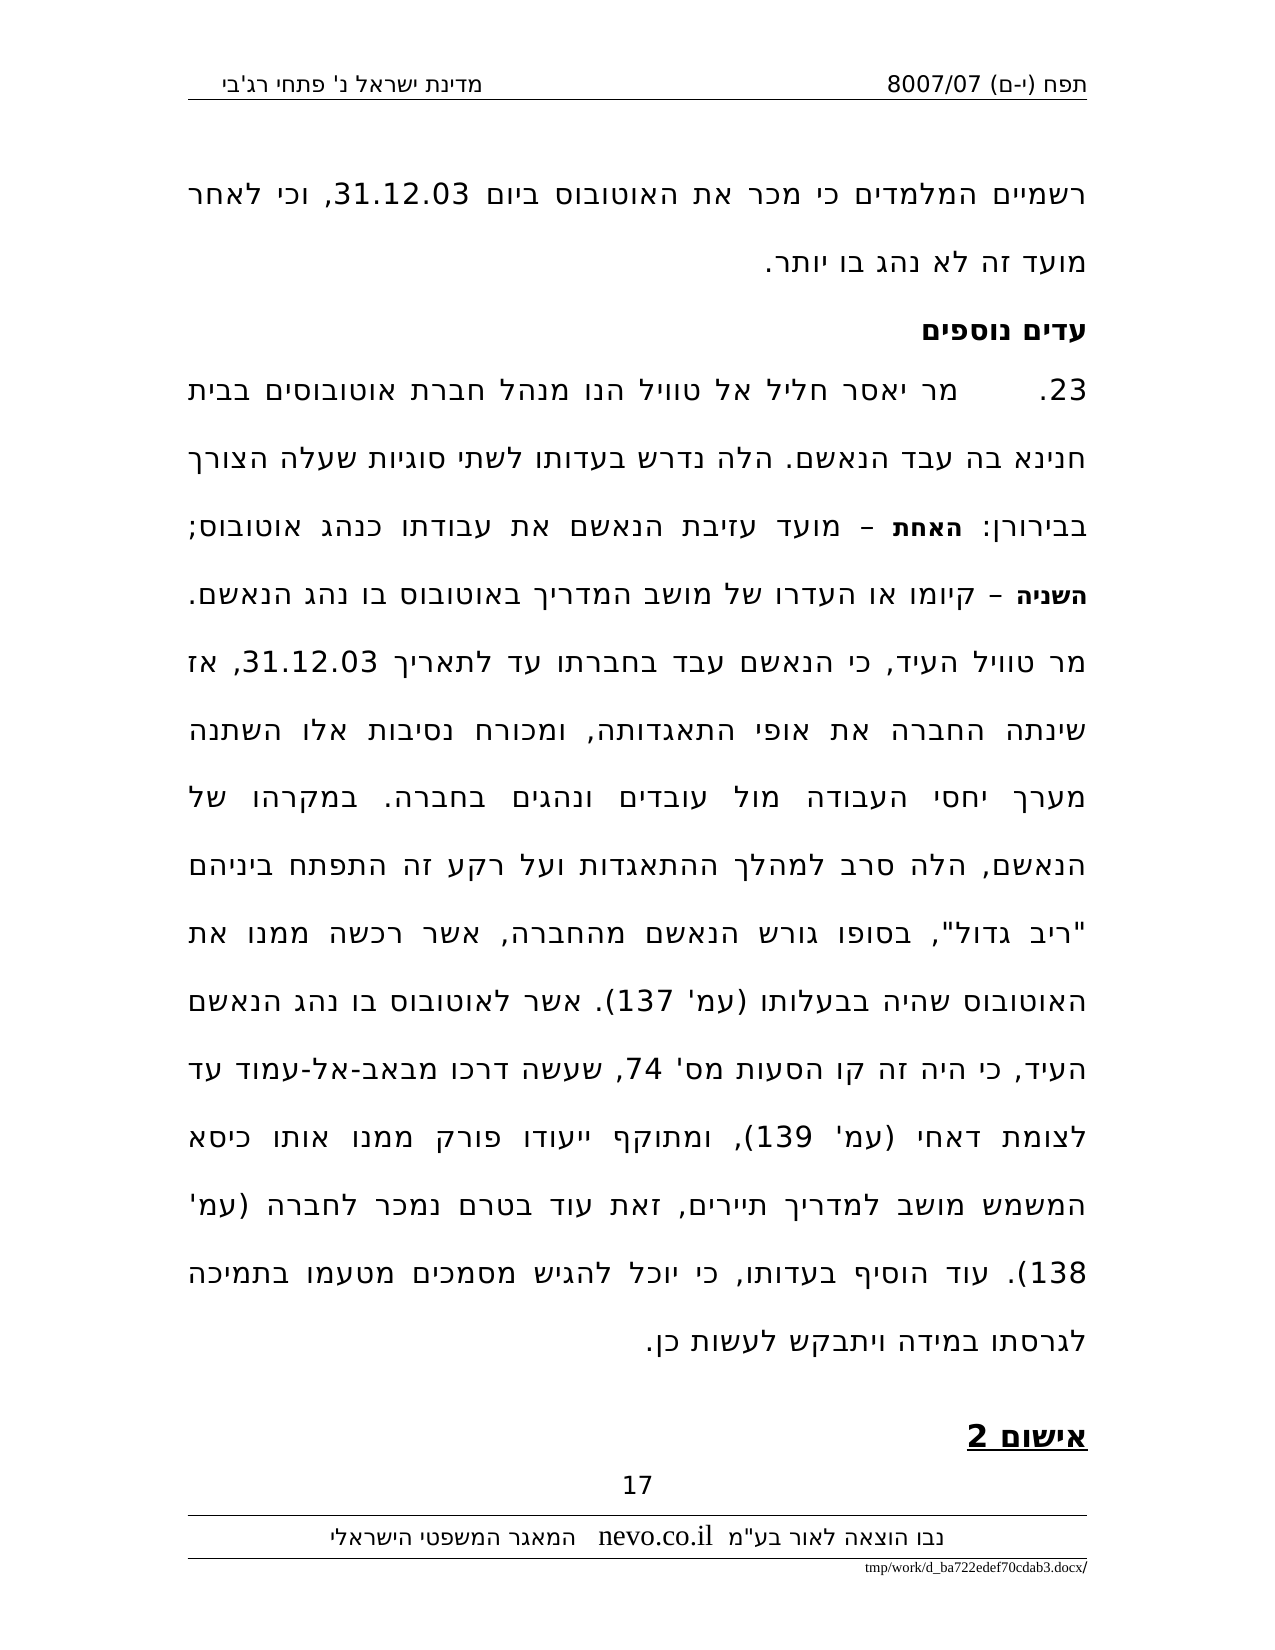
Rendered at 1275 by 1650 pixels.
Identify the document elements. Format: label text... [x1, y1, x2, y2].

text 23. מר יאסר חליל אל טוויל הנו מנהל חברת אוטובוסים בבית חנינא בה עבד הנאשם. הלה נדרש בעדותו לשתי סוגיות שעלה הצורך בבירורן: האחת – מועד עזיבת הנאשם את עבודתו כנהג אוטובוס; השניה – קיומו או העדרו של מושב המדריך באוטובוס בו נהג הנאשם. מר טוויל העיד, כי הנאשם עבד בחברתו עד לתאריך 31.12.03, אז שינתה החברה את אופי התאגדותה, ומכורח נסיבות אלו השתנה מערך יחסי העבודה מול עובדים ונהגים בחברה. במקרהו של הנאשם, הלה סרב למהלך ההתאגדות ועל רקע זה התפתח ביניהם "ריב גדול", בסופו גורש הנאשם מהחברה, אשר רכשה ממנו את האוטובוס שהיה בבעלותו (עמ' 137). אשר לאוטובוס בו נהג הנאשם העיד, כי היה זה קו הסעות מס' 74, שעשה דרכו מבאב-אל-עמוד עד לצומת דאחי (עמ' 139), ומתוקף ייעודו פורק ממנו אותו כיסא המשמש מושב למדריך תיירים, זאת עוד בטרם נמכר לחברה (עמ' 138). עוד הוסיף בעדותו, כי יוכל להגיש מסמכים מטעמו בתמיכה לגרסתו במידה ויתבקש לעשות כן. [187, 373, 1087, 1358]
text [187, 177, 1087, 279]
text אישום 2 [187, 1418, 1087, 1455]
text עדים נוספים [187, 313, 1087, 347]
